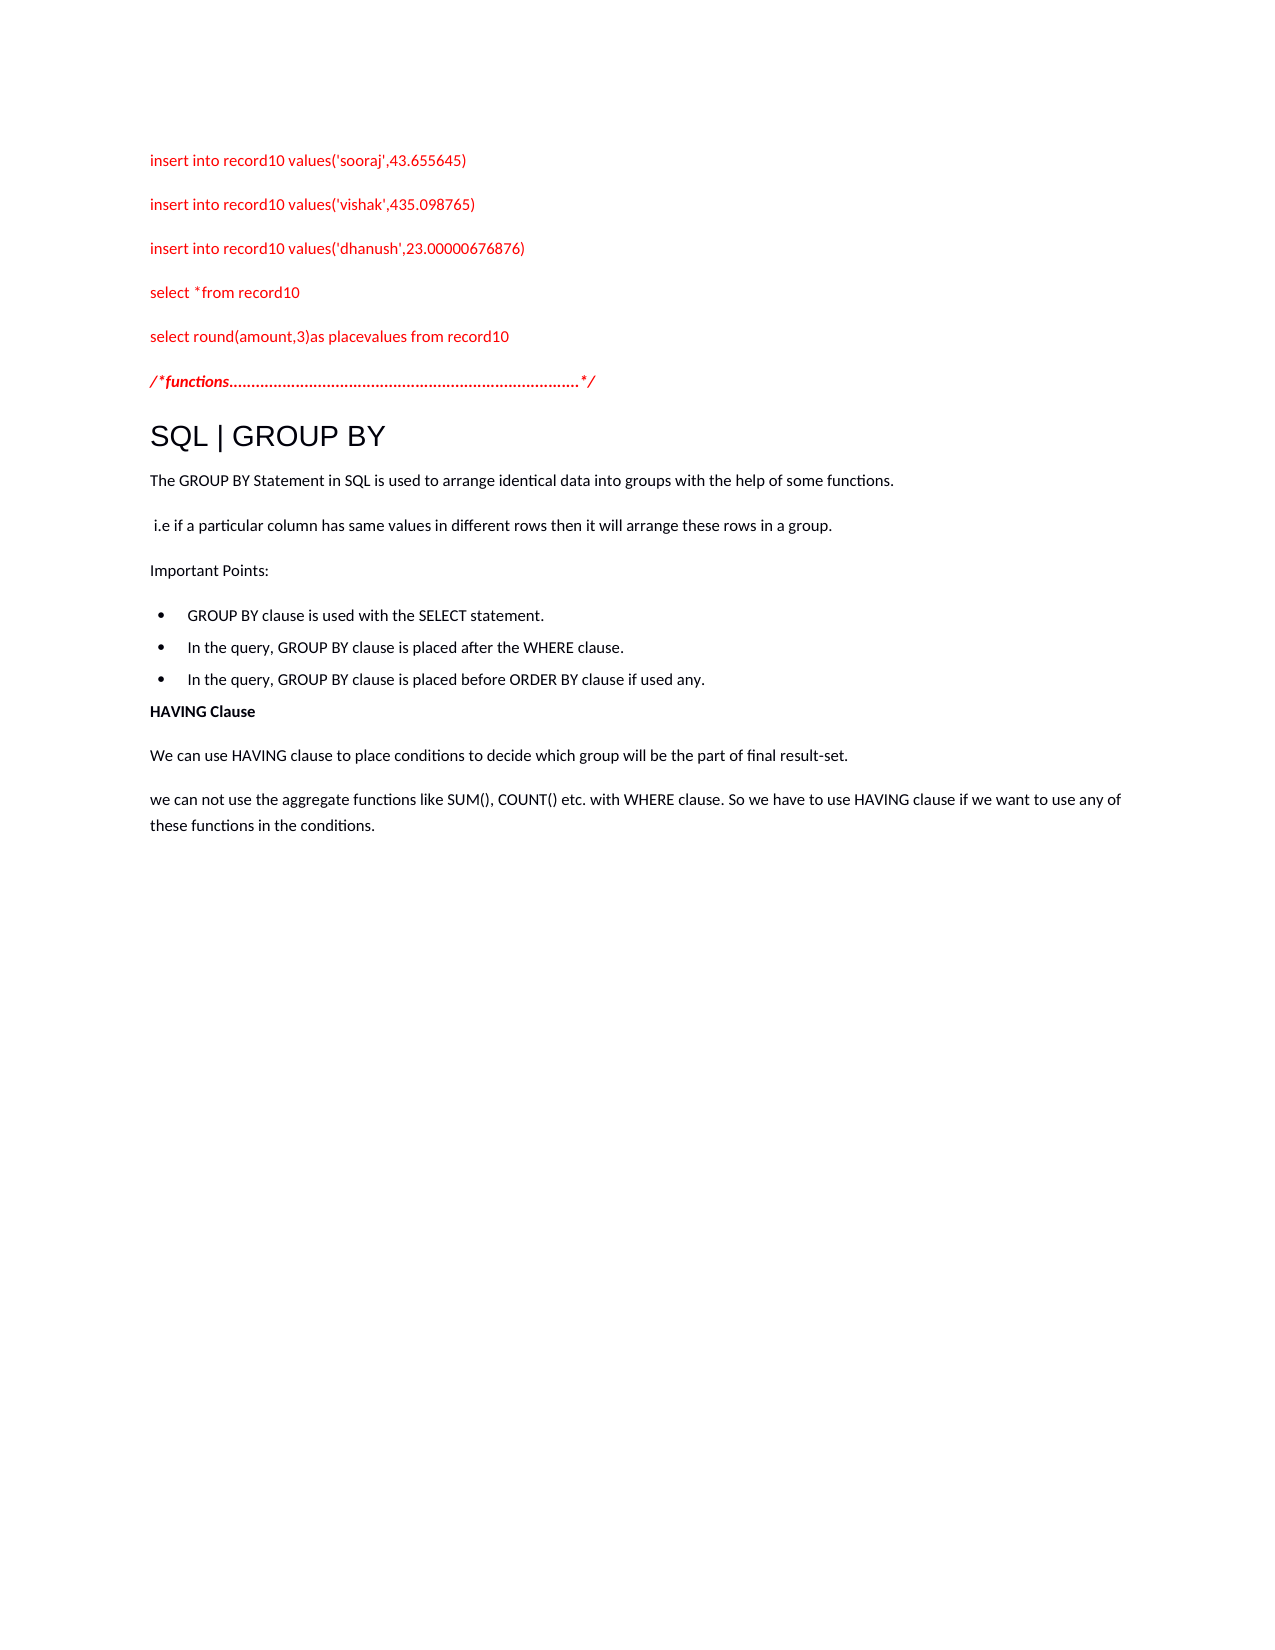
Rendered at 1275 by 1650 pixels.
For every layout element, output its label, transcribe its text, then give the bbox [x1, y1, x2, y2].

text We can use HAVING clause to place conditions to decide which group will be the part of final result-set. [150, 745, 1125, 766]
text Important Points: [150, 560, 1125, 580]
list In the query, GROUP BY clause is placed after the WHERE clause. [158, 637, 1125, 657]
text we can not use the aggregate functions like SUM(), COUNT() etc. with WHERE clause. So we have to use HAVING clause if we want to use any of these functions in the conditions. [150, 789, 1125, 836]
subtitle SQL | GROUP BY [150, 419, 1125, 453]
list In the query, GROUP BY clause is placed before ORDER BY clause if used any. [158, 669, 1125, 689]
text select round(amount,3)as placevalues from record10 [150, 327, 1125, 347]
text insert into record10 values('sooraj',43.655645) [150, 150, 1125, 170]
text insert into record10 values('dhanush',23.00000676876) [150, 238, 1125, 259]
text /*functions...............................................................................*/ [150, 371, 1125, 391]
text insert into record10 values('vishak',435.098765) [150, 194, 1125, 214]
text i.e if a particular column has same values in different rows then it will arrange these rows in a group. [150, 515, 1125, 535]
text select *from record10 [150, 282, 1125, 303]
text HAVING Clause [150, 701, 1125, 721]
list GROUP BY clause is used with the SELECT statement. [158, 605, 1125, 625]
text The GROUP BY Statement in SQL is used to arrange identical data into groups with the help of some functions. [150, 470, 1125, 491]
